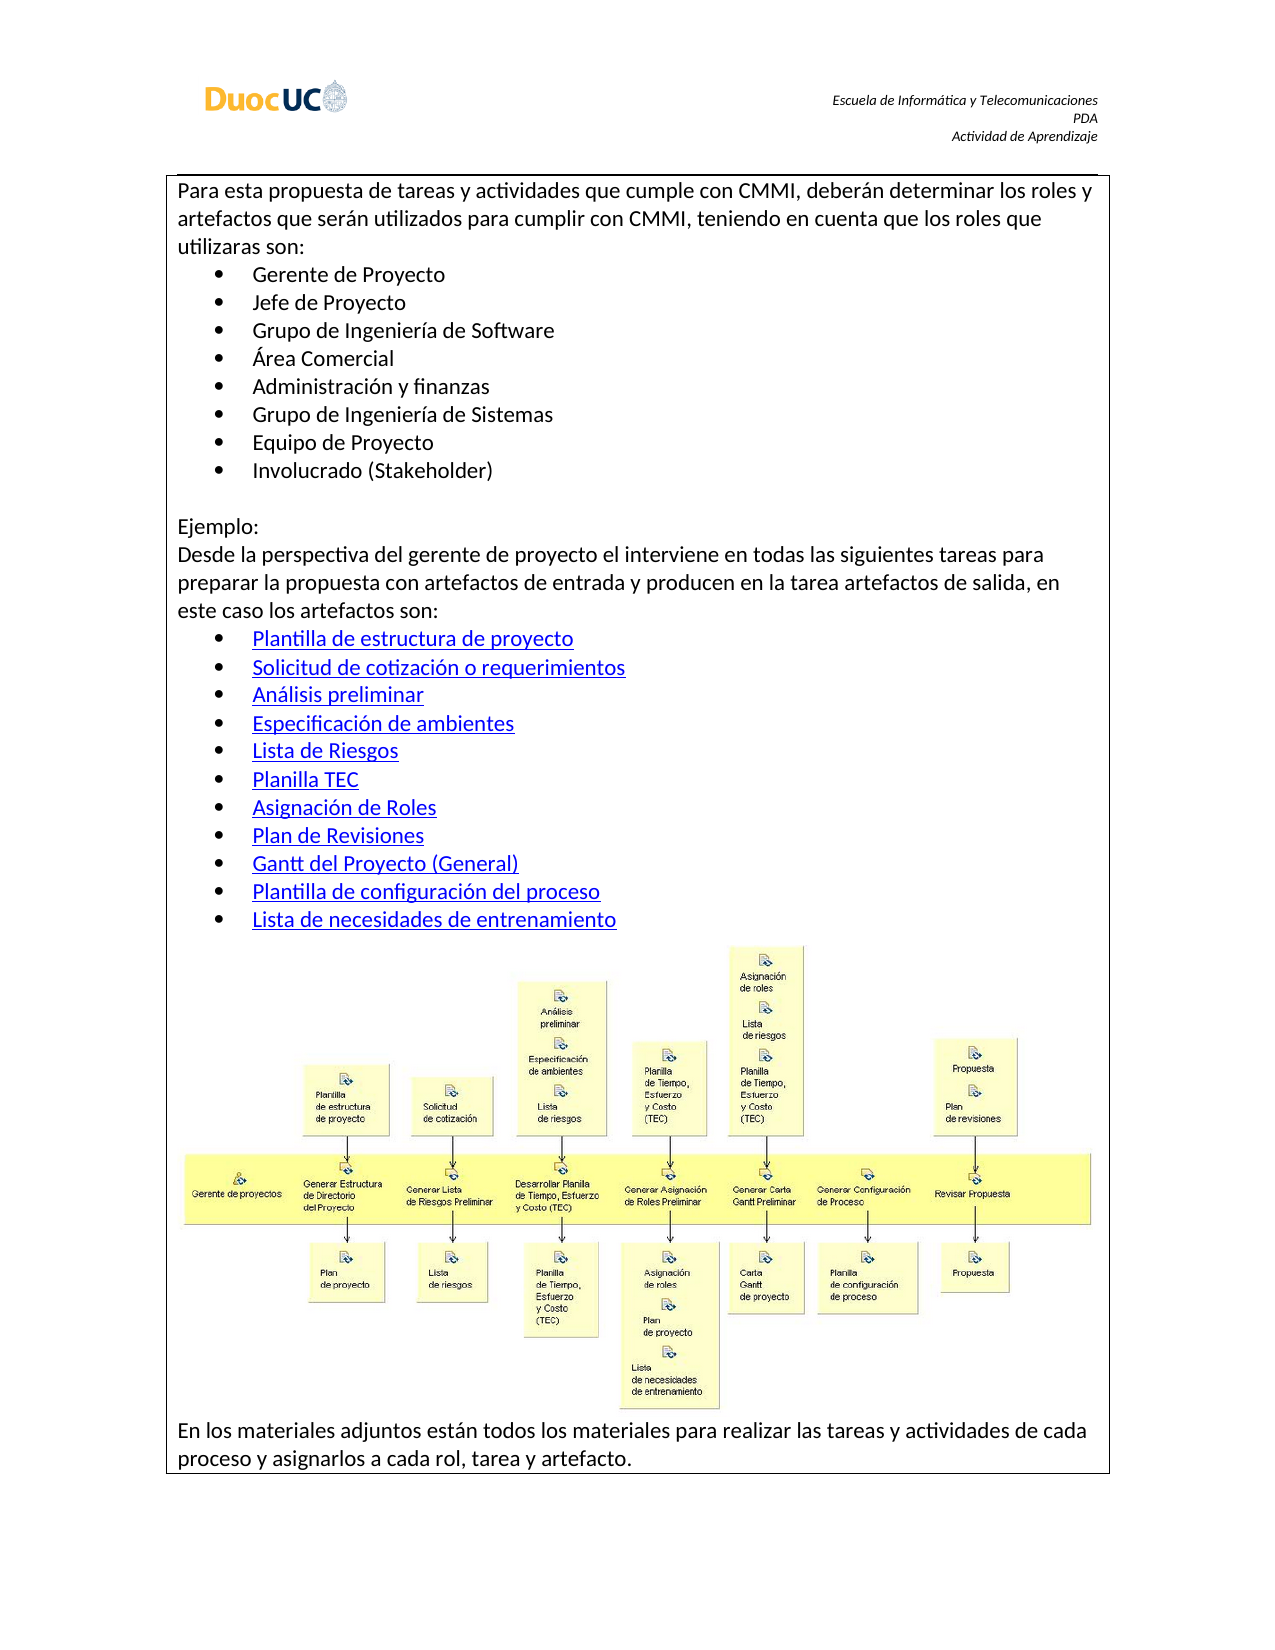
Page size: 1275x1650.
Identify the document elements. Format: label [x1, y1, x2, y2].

table_cell [167, 176, 1109, 1473]
picture [198, 76, 352, 115]
picture [177, 932, 1098, 1417]
